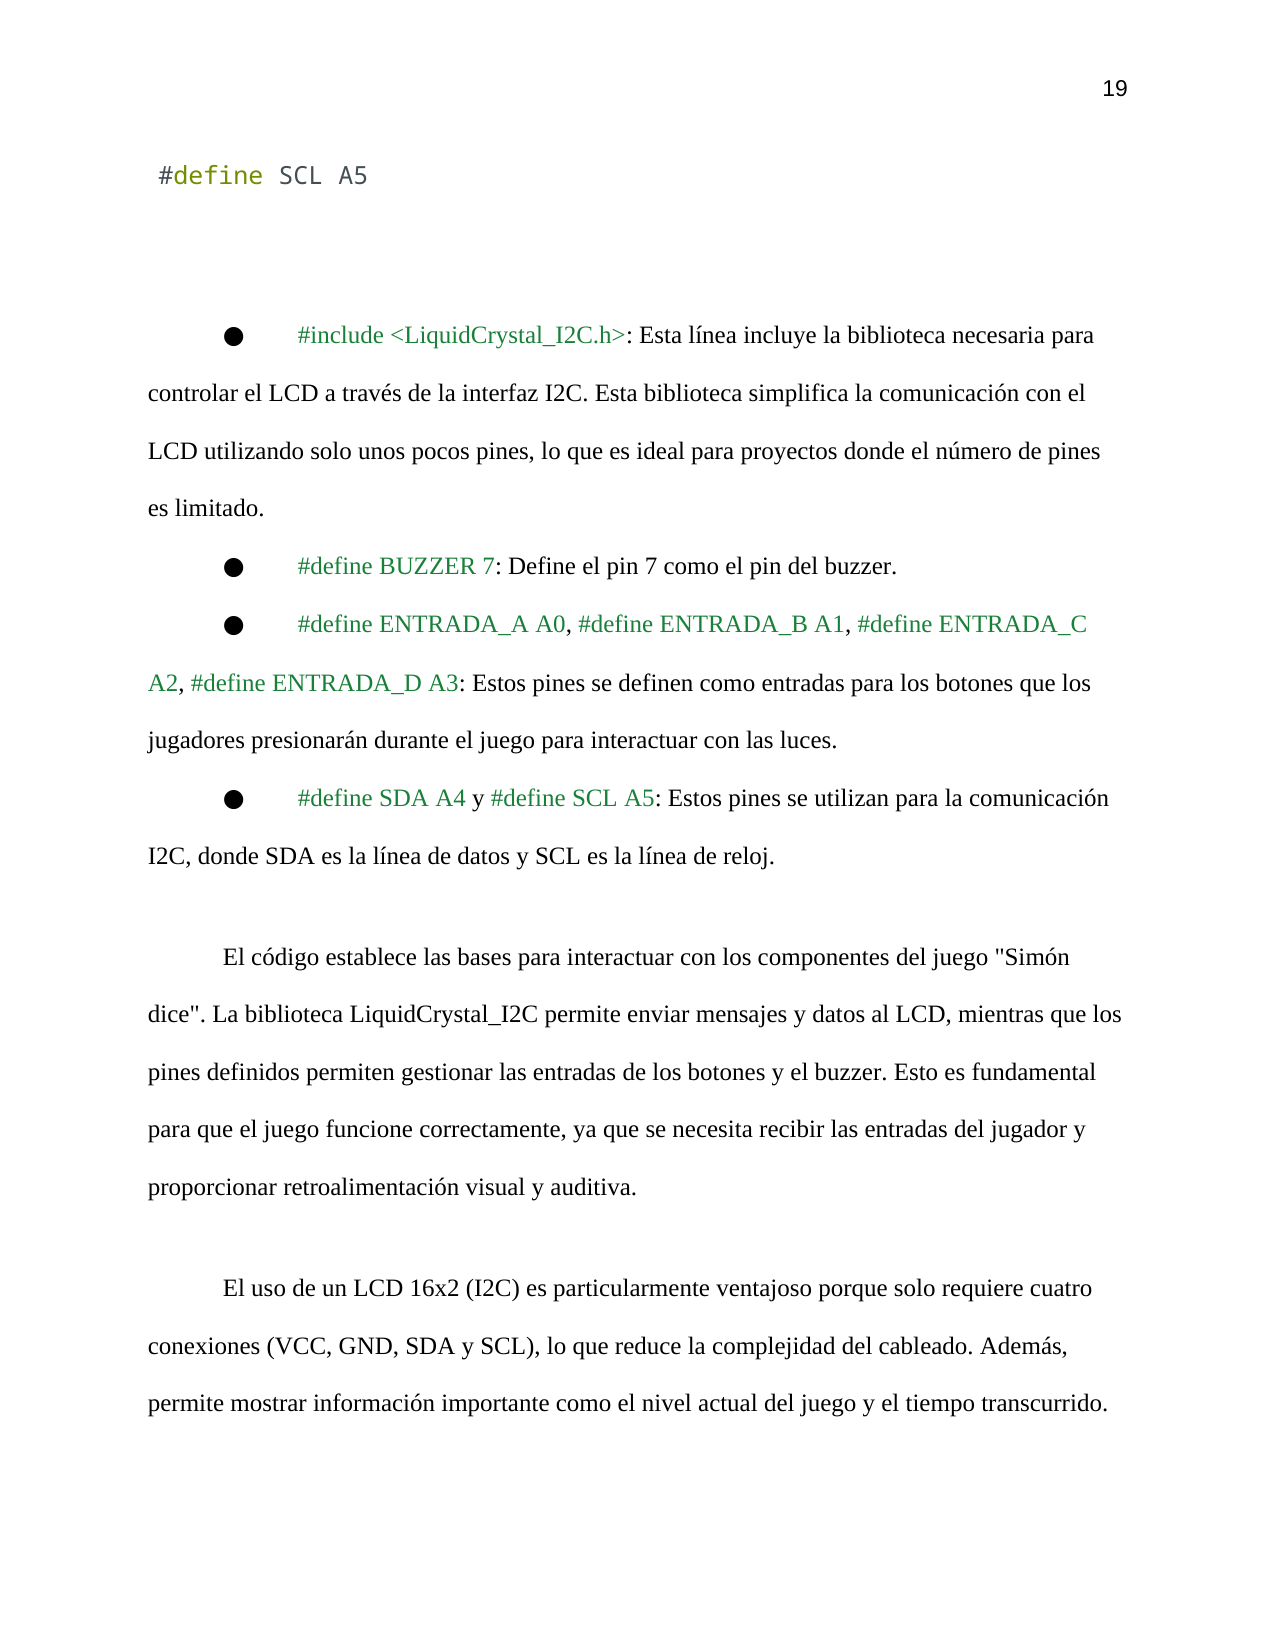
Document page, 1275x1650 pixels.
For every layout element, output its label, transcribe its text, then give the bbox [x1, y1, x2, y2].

text El uso de un LCD 16x2 (I2C) es particularmente ventajoso porque solo requiere cuatro conexiones (VCC, GND, SDA y SCL), lo que reduce la complejidad del cableado. Además, permite mostrar información importante como el nivel actual del juego y el tiempo transcurrido. [148, 1273, 1127, 1417]
list #define SDA A4 y #define SCL A5: Estos pines se utilizan para la comunicación I2C, donde SDA es la línea de datos y SCL es la línea de reloj. [148, 783, 1127, 869]
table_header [148, 148, 1127, 206]
text El código establece las bases para interactuar con los componentes del juego "Simón dice". La biblioteca LiquidCrystal_I2C permite enviar mensajes y datos al LCD, mientras que los pines definidos permiten gestionar las entradas de los botones y el buzzer. Esto es fundamental para que el juego funcione correctamente, ya que se necesita recibir las entradas del jugador y proporcionar retroalimentación visual y auditiva. [148, 942, 1127, 1201]
list #define ENTRADA_A A0, #define ENTRADA_B A1, #define ENTRADA_C A2, #define ENTRADA_D A3: Estos pines se definen como entradas para los botones que los jugadores presionarán durante el juego para interactuar con las luces. [148, 609, 1127, 754]
list #include <LiquidCrystal_I2C.h>: Esta línea incluye la biblioteca necesaria para controlar el LCD a través de la interfaz I2C. Esta biblioteca simplifica la comunicación con el LCD utilizando solo unos pocos pines, lo que es ideal para proyectos donde el número de pines es limitado. [148, 320, 1127, 522]
list #define BUZZER 7: Define el pin 7 como el pin del buzzer. [148, 551, 1127, 580]
